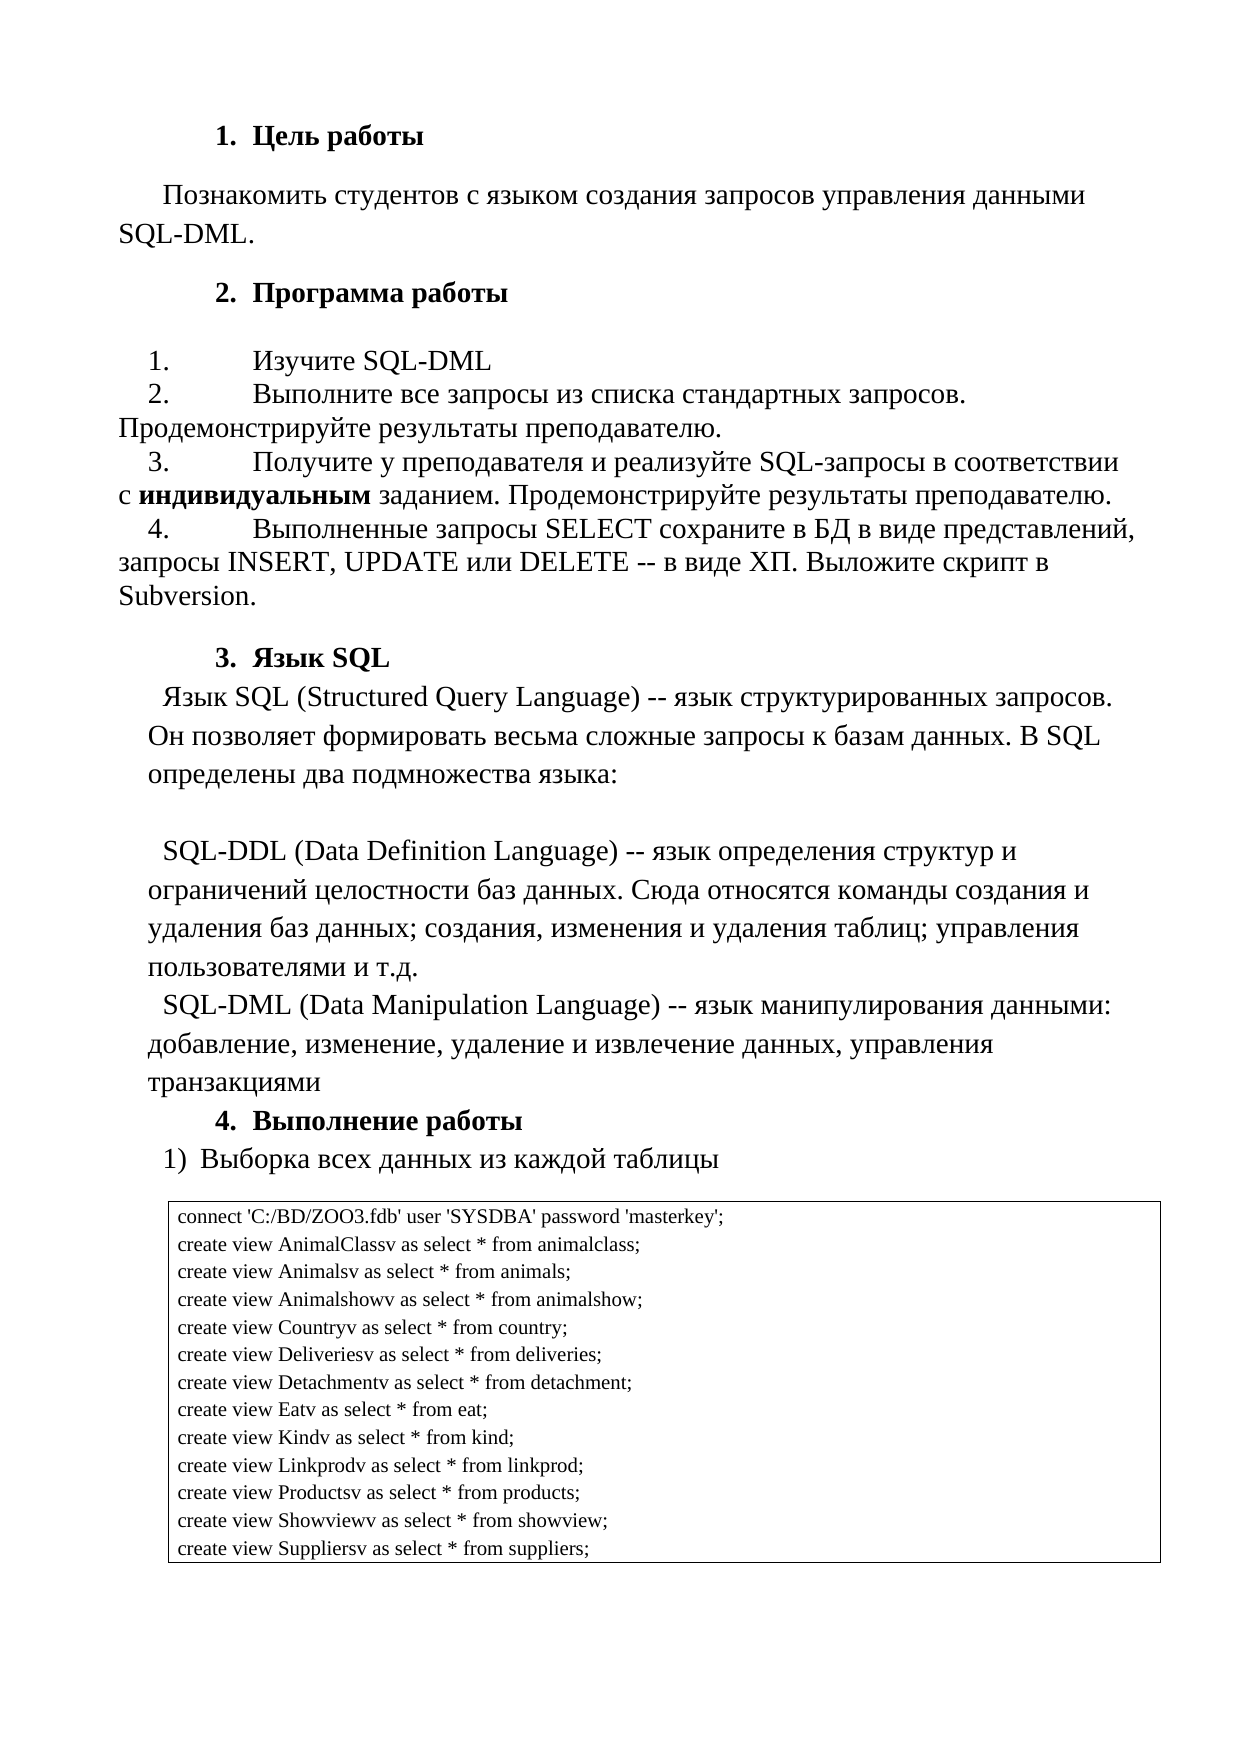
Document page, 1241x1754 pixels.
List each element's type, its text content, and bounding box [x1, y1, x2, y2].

list Программа работы [215, 275, 1152, 309]
list SQL-DML (Data Manipulation Language) -- язык манипулирования данными: добавление, изменение, удаление и извлечение данных, управления транзакциями [148, 987, 1152, 1098]
text create view Kindv as select * from kind; [169, 1422, 1160, 1449]
text create view Showviewv as select * from showview; [169, 1505, 1160, 1532]
text create view Deliveriesv as select * from deliveries; [169, 1339, 1160, 1366]
list Получите у преподавателя и реализуйте SQL-запросы в соответствии с индивидуальным заданием. Продемонстрируйте результаты преподавателю. [118, 444, 1152, 511]
list Выполните все запросы из списка стандартных запросов. Продемонстрируйте результаты преподавателю. [118, 377, 1152, 444]
list Изучите SQL-DML [118, 343, 1152, 377]
text create view Eatv as select * from eat; [169, 1394, 1160, 1421]
list SQL-DDL (Data Definition Language) -- язык определения структур и ограничений целостности баз данных. Сюда относятся команды создания и удаления баз данных; создания, изменения и удаления таблиц; управления пользователями и т.д. [148, 833, 1152, 982]
list Язык SQL (Structured Query Language) -- язык структурированных запросов. Он позволяет формировать весьма сложные запросы к базам данных. В SQL определены два подмножества языка: [148, 679, 1152, 790]
text Познакомить студентов с языком создания запросов управления данными SQL-DML. [118, 177, 1152, 249]
list Выборка всех данных из каждой таблицы [162, 1142, 1152, 1175]
text create view Countryv as select * from country; [169, 1311, 1160, 1339]
text create view Animalsv as select * from animals; [169, 1256, 1160, 1283]
list Выполненные запросы SELECT сохраните в БД в виде представлений, запросы INSERT, UPDATE или DELETE -- в виде ХП. Выложите скрипт в Subversion. [118, 511, 1152, 611]
text create view Detachmentv as select * from detachment; [169, 1367, 1160, 1394]
list Язык SQL [215, 641, 1152, 674]
text create view AnimalClassv as select * from animalclass; [169, 1229, 1160, 1256]
list Выполнение работы [215, 1103, 1152, 1137]
list Цель работы [215, 118, 1152, 152]
text connect 'C:/BD/ZOO3.fdb' user 'SYSDBA' password 'masterkey'; [169, 1202, 1160, 1228]
text create view Productsv as select * from products; [169, 1477, 1160, 1504]
text create view Linkprodv as select * from linkprod; [169, 1449, 1160, 1477]
text create view Animalshowv as select * from animalshow; [169, 1284, 1160, 1311]
text create view Suppliersv as select * from suppliers; [169, 1532, 1160, 1562]
